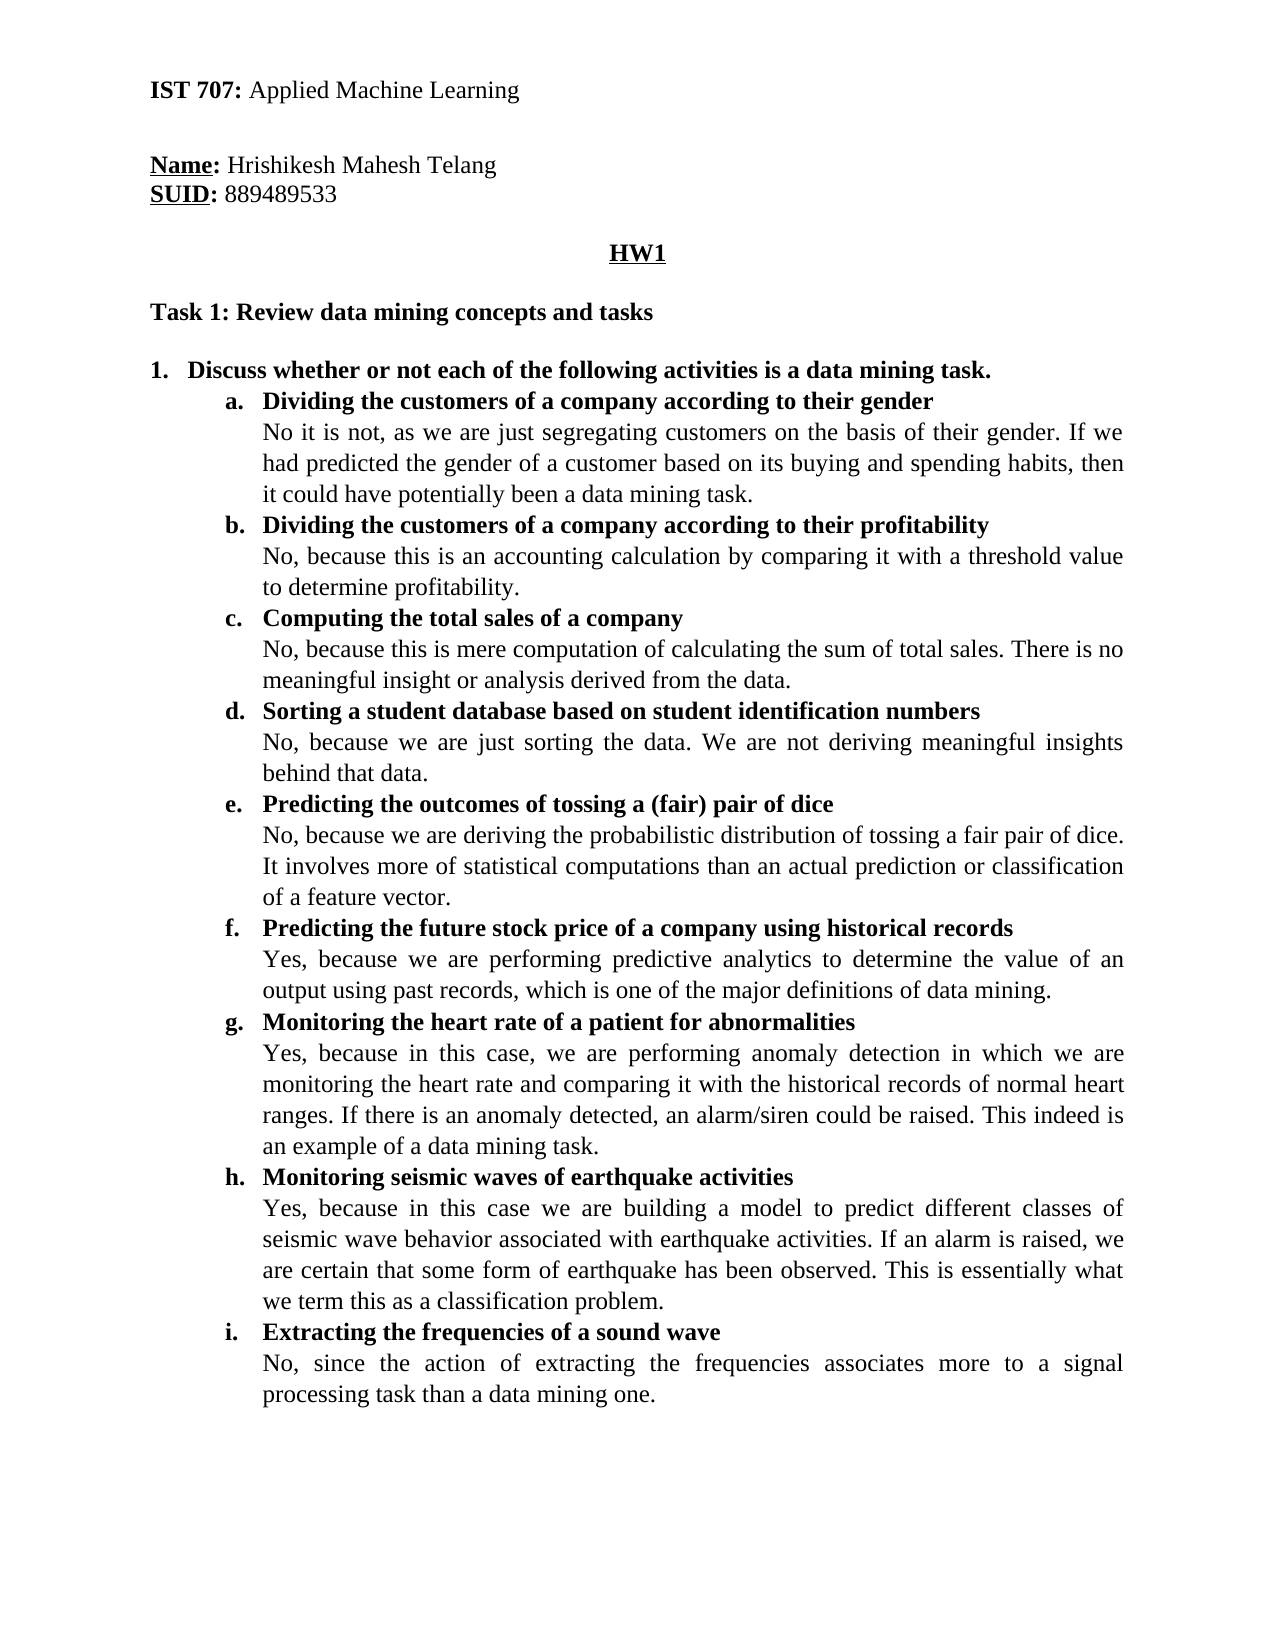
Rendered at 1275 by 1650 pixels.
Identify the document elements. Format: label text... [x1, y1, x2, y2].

list Yes, because in this case we are building a model to predict different classes of seismic wave behavior associated with earthquake activities. If an alarm is raised, we are certain that some form of earthquake has been observed. This is essentially what we term this as a classification problem. [262, 1193, 1125, 1315]
list Sorting a student database based on student identification numbers [225, 696, 1125, 725]
list Monitoring seismic waves of earthquake activities [225, 1162, 1125, 1191]
list Extracting the frequencies of a sound wave [225, 1317, 1125, 1346]
list Dividing the customers of a company according to their gender [225, 386, 1125, 414]
list No, because this is an accounting calculation by comparing it with a threshold value to determine profitability. [262, 541, 1125, 601]
list No, because we are just sorting the data. We are not deriving meaningful insights behind that data. [262, 727, 1125, 787]
list No, since the action of extracting the frequencies associates more to a signal processing task than a data mining one. [262, 1348, 1125, 1408]
list Predicting the outcomes of tossing a (fair) pair of dice [225, 789, 1125, 818]
list No, because we are deriving the probabilistic distribution of tossing a fair pair of dice. It involves more of statistical computations than an actual prediction or classification of a feature vector. [262, 820, 1125, 911]
text Task 1: Review data mining concepts and tasks [150, 297, 1125, 326]
list No, because this is mere computation of calculating the sum of total sales. There is no meaningful insight or analysis derived from the data. [262, 634, 1125, 694]
list Monitoring the heart rate of a patient for abnormalities [225, 1007, 1125, 1035]
list Predicting the future stock price of a company using historical records [225, 913, 1125, 942]
text Name: Hrishikesh Mahesh Telang [150, 150, 1125, 179]
text HW1 [150, 238, 1125, 267]
list Dividing the customers of a company according to their profitability [225, 510, 1125, 539]
list Computing the total sales of a company [225, 603, 1125, 632]
list Yes, because in this case, we are performing anomaly detection in which we are monitoring the heart rate and comparing it with the historical records of normal heart ranges. If there is an anomaly detected, an alarm/siren could be raised. This indeed is an example of a data mining task. [262, 1038, 1125, 1159]
text SUID: 889489533 [150, 179, 1125, 207]
list Discuss whether or not each of the following activities is a data mining task. [150, 355, 1125, 383]
list No it is not, as we are just segregating customers on the basis of their gender. If we had predicted the gender of a customer based on its buying and spending habits, then it could have potentially been a data mining task. [262, 417, 1125, 508]
list Yes, because we are performing predictive analytics to determine the value of an output using past records, which is one of the major definitions of data mining. [262, 944, 1125, 1004]
